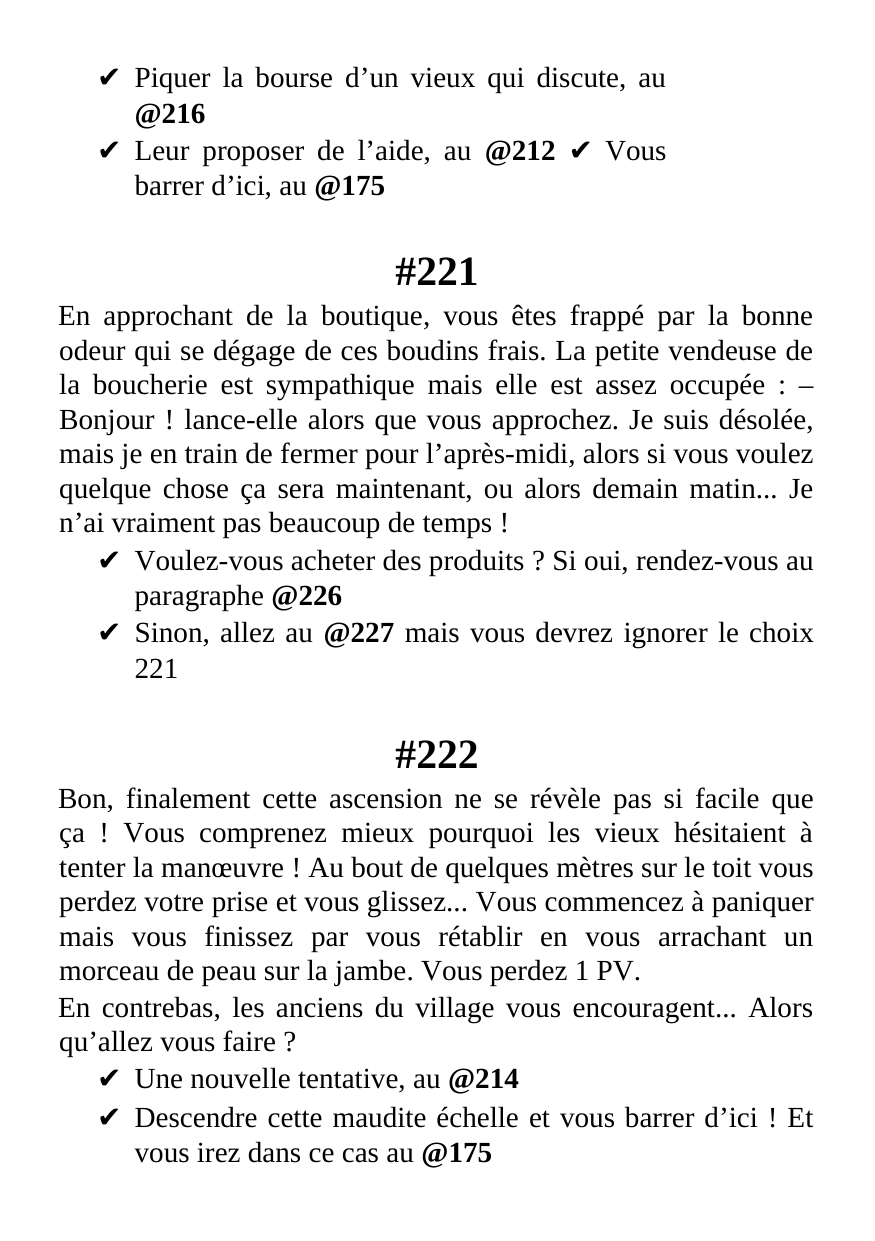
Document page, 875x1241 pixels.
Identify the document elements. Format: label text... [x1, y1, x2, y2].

list Descendre cette maudite échelle et vous barrer d’ici ! Et vous irez dans ce cas au @175 [97, 1099, 814, 1169]
text Bon, finalement cette ascension ne se révèle pas si facile que ça ! Vous comprenez mieux pourquoi les vieux hésitaient à tenter la manœuvre ! Au bout de quelques mètres sur le toit vous perdez votre prise et vous glissez... Vous commencez à paniquer mais vous finissez par vous rétablir en vous arrachant un morceau de peau sur la jambe. Vous perdez 1 PV. [58, 781, 814, 987]
list Piquer la bourse d’un vieux qui discute, au @216 [97, 59, 666, 129]
subtitle #221 [59, 247, 814, 295]
subtitle #222 [59, 729, 814, 777]
list Leur proposer de l’aide, au @212 ✔ Vous barrer d’ici, au @175 [97, 132, 666, 202]
list Sinon, allez au @227 mais vous devrez ignorer le choix 221 [97, 614, 814, 684]
text En approchant de la boutique, vous êtes frappé par la bonne odeur qui se dégage de ces boudins frais. La petite vendeuse de la boucherie est sympathique mais elle est assez occupée : – Bonjour ! lance-elle alors que vous approchez. Je suis désolée, mais je en train de fermer pour l’après-midi, alors si vous voulez quelque chose ça sera maintenant, ou alors demain matin... Je n’ai vraiment pas beaucoup de temps ! [58, 298, 814, 539]
list Une nouvelle tentative, au @214 [97, 1061, 814, 1096]
text En contrebas, les anciens du village vous encouragent... Alors qu’allez vous faire ? [58, 990, 814, 1058]
list Voulez-vous acheter des produits ? Si oui, rendez-vous au paragraphe @226 [97, 542, 814, 612]
